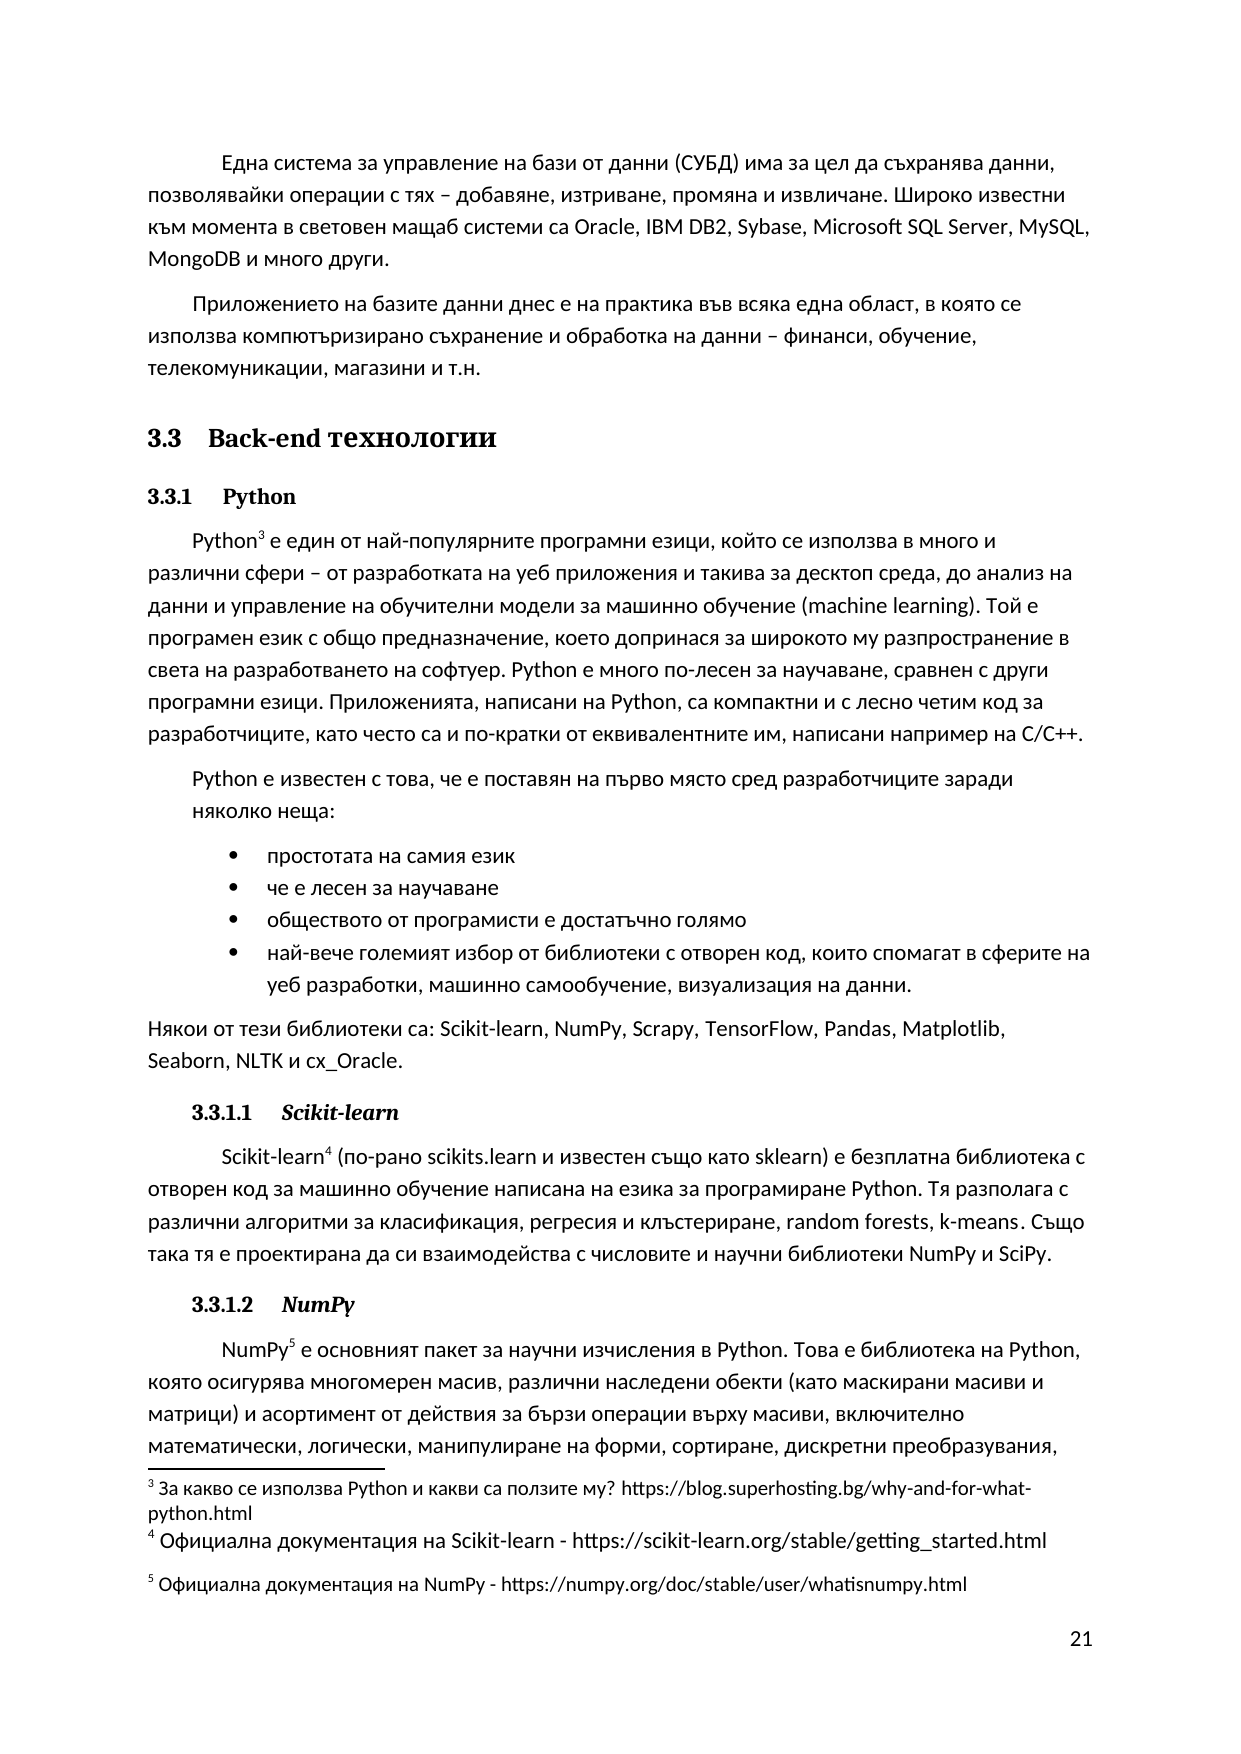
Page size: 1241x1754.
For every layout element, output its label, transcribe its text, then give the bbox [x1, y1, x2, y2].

text Една система за управление на бази от данни (СУБД) има за цел да съхранява данни, позволявайки операции с тях – добавяне, изтриване, промяна и извличане. Широко известни към момента в световен мащаб системи са Oracle, IBM DB2, Sybase, Microsoft SQL Server, MySQL, MongoDB и много други. [148, 148, 1093, 272]
subtitle Scikit-learn [192, 1100, 1093, 1126]
text Някои от тези библиотеки са: Scikit-learn, NumPy, Scrapy, TensorFlow, Pandas, Matplotlib, Seaborn, NLTK и cx_Oracle. [148, 1014, 1093, 1075]
list обществото от програмисти е достатъчно голямо [229, 905, 1093, 933]
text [148, 1335, 1093, 1459]
subtitle NumPy [192, 1292, 1093, 1318]
list че е лесен за научаване [229, 873, 1093, 901]
list простотата на самия език [229, 841, 1093, 869]
subtitle Python [148, 484, 1093, 510]
text Python е един от най-популярните програмни езици, който се използва в много и различни сфери – от разработката на уеб приложения и такива за десктоп среда, до анализ на данни и управление на обучителни модели за машинно обучение (machine learning). Той e програмен език с общо предназначение, което допринася за широкото му разпространение в света на разработването на софтуер. Python е много по-лесен за научаване, сравнен с други програмни езици. Приложенията, написани на Python, са компактни и с лесно четим код за разработчиците, като често са и по-кратки от еквивалентните им, написани например на C/C++. [148, 526, 1093, 747]
text Python e известен с това, че е поставян на първо място сред разработчиците заради няколко неща: [192, 764, 1093, 824]
text Приложението на базите данни днес е на практика във всяка една област, в която се използва компютъризирано съхранение и обработка на данни – финанси, обучение, телекомуникации, магазини и т.н. [148, 289, 1093, 381]
text Scikit-learn (по-рано scikits.learn и известен също като sklearn) е безплатна библиотека с отворен код за машинно обучение написана на езика за програмиране Python. Тя разполага с различни алгоритми за класификация, регресия и клъстериране, random forests, k-means. Също така тя е проектирана да си взаимодейства с числовите и научни библиотеки NumPy и SciPy. [148, 1142, 1093, 1267]
subtitle Back-end технологии [148, 423, 1093, 454]
list най-вече големият избор от библиотеки с отворен код, които спомагат в сферите на уеб разработки, машинно самообучение, визуализация на данни. [229, 938, 1093, 998]
